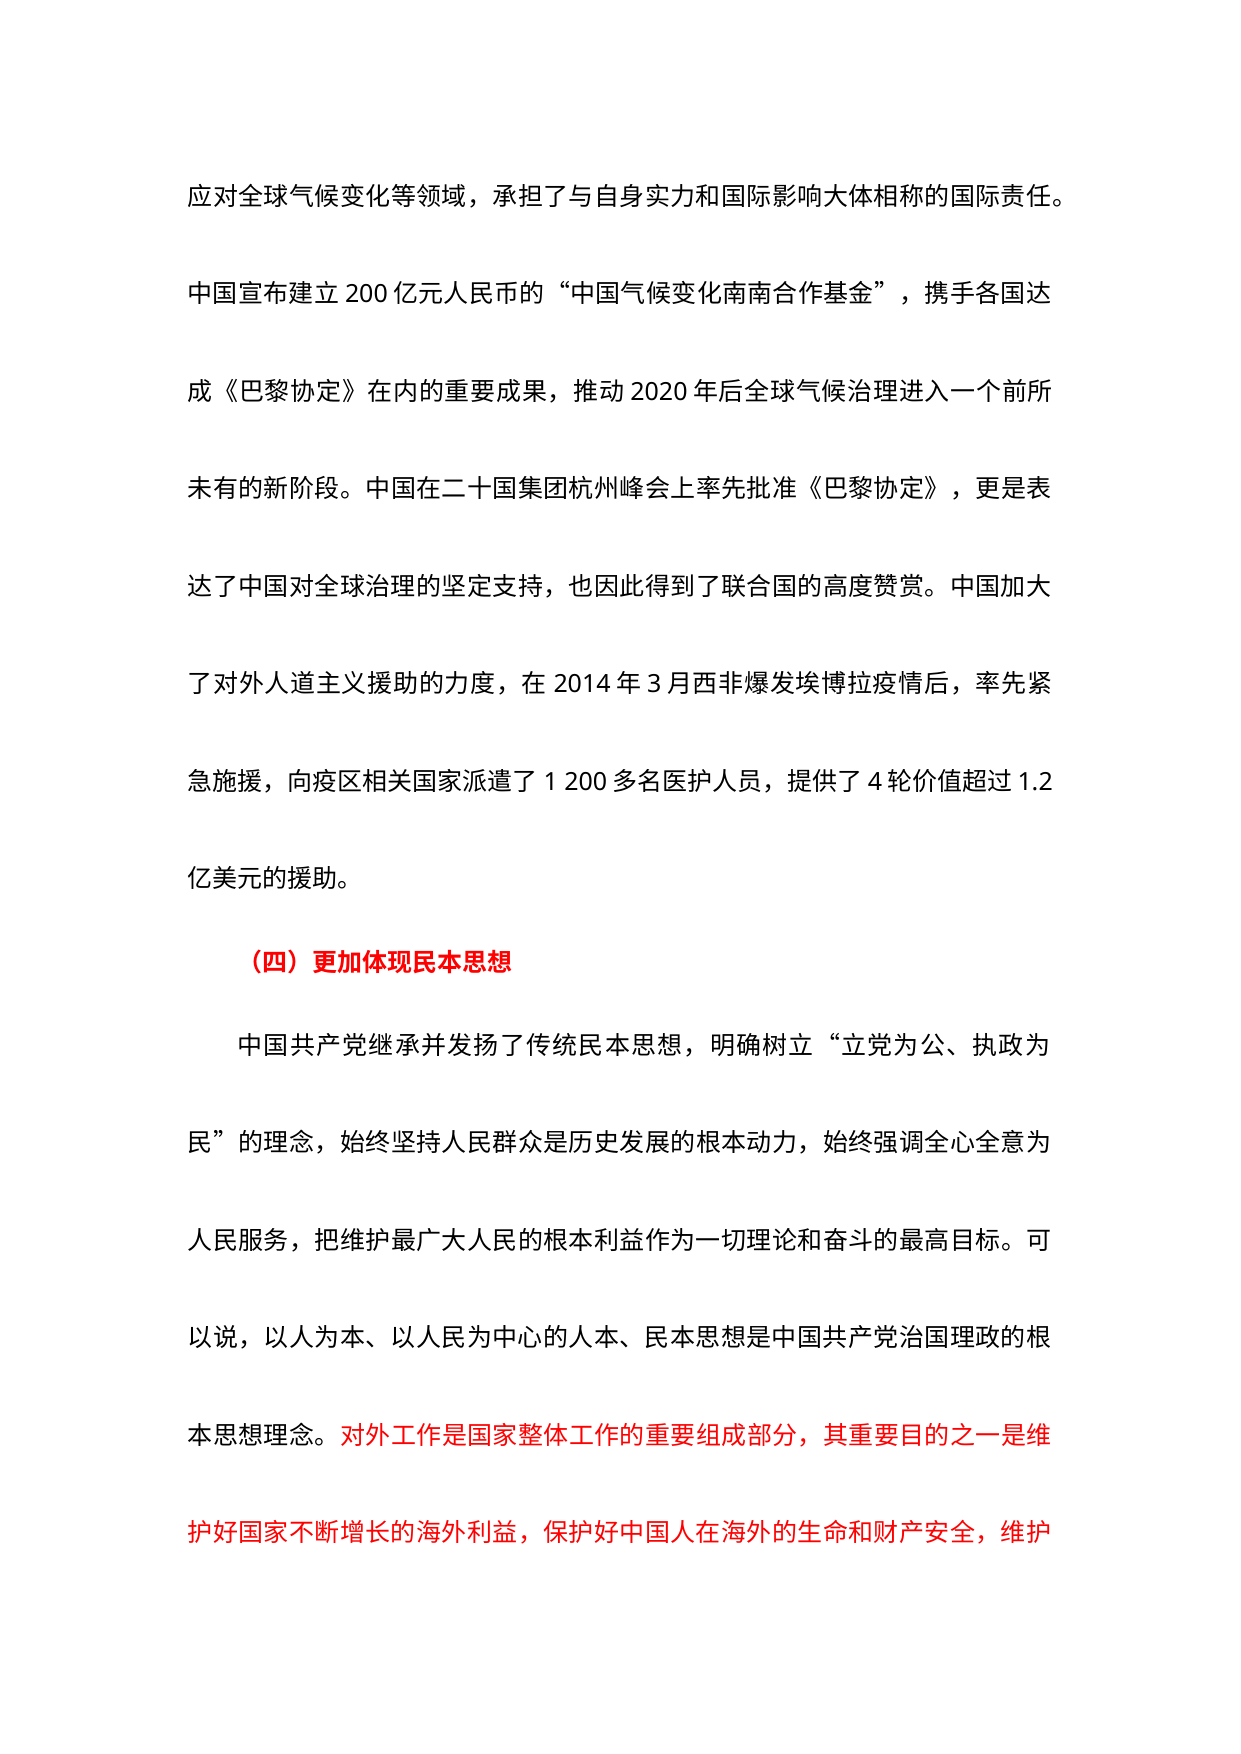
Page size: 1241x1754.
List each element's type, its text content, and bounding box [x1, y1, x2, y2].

text （四）更加体现民本思想 [187, 928, 1053, 993]
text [187, 1011, 1053, 1563]
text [187, 162, 1053, 909]
